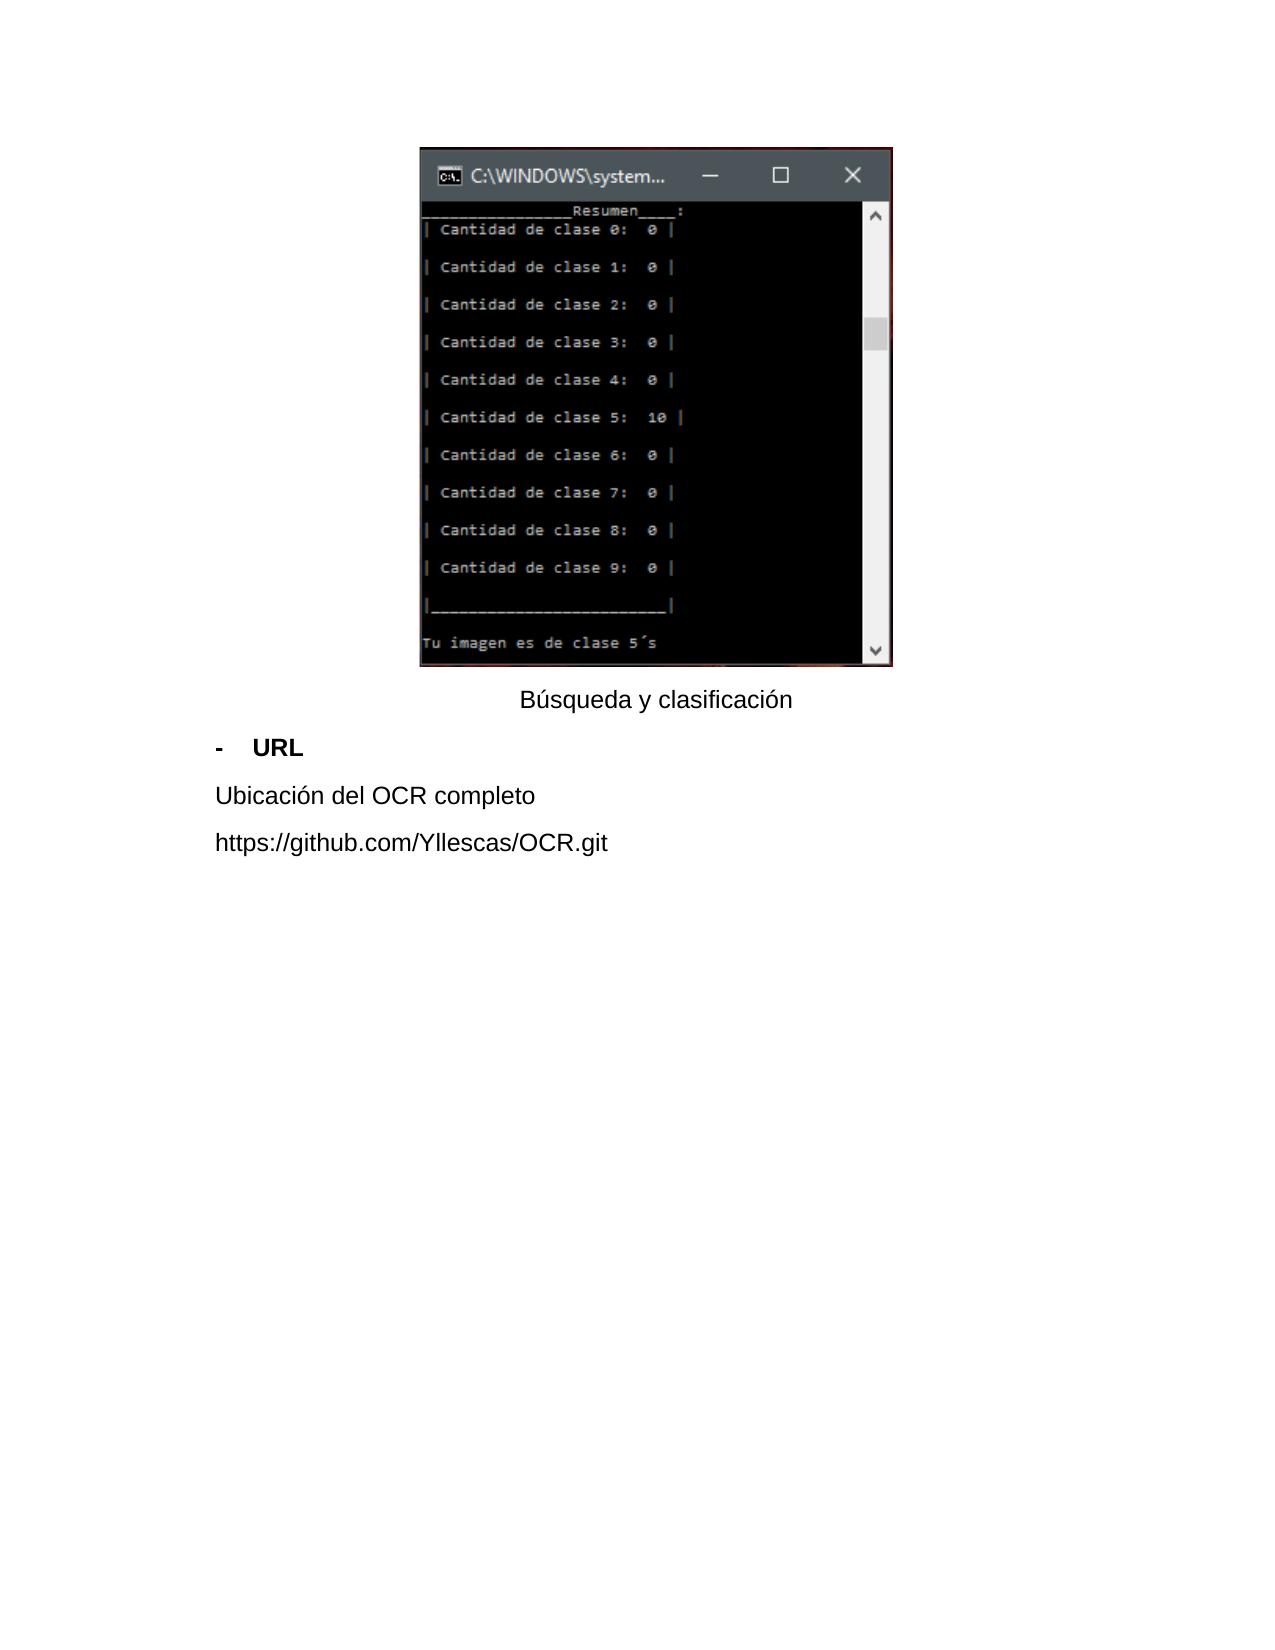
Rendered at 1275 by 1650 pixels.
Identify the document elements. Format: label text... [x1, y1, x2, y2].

text Búsqueda y clasificación [215, 685, 1098, 714]
picture [419, 147, 893, 667]
text https://github.com/Yllescas/OCR.git [215, 828, 1098, 857]
text Ubicación del OCR completo [215, 781, 1098, 809]
list URL [215, 733, 1098, 762]
